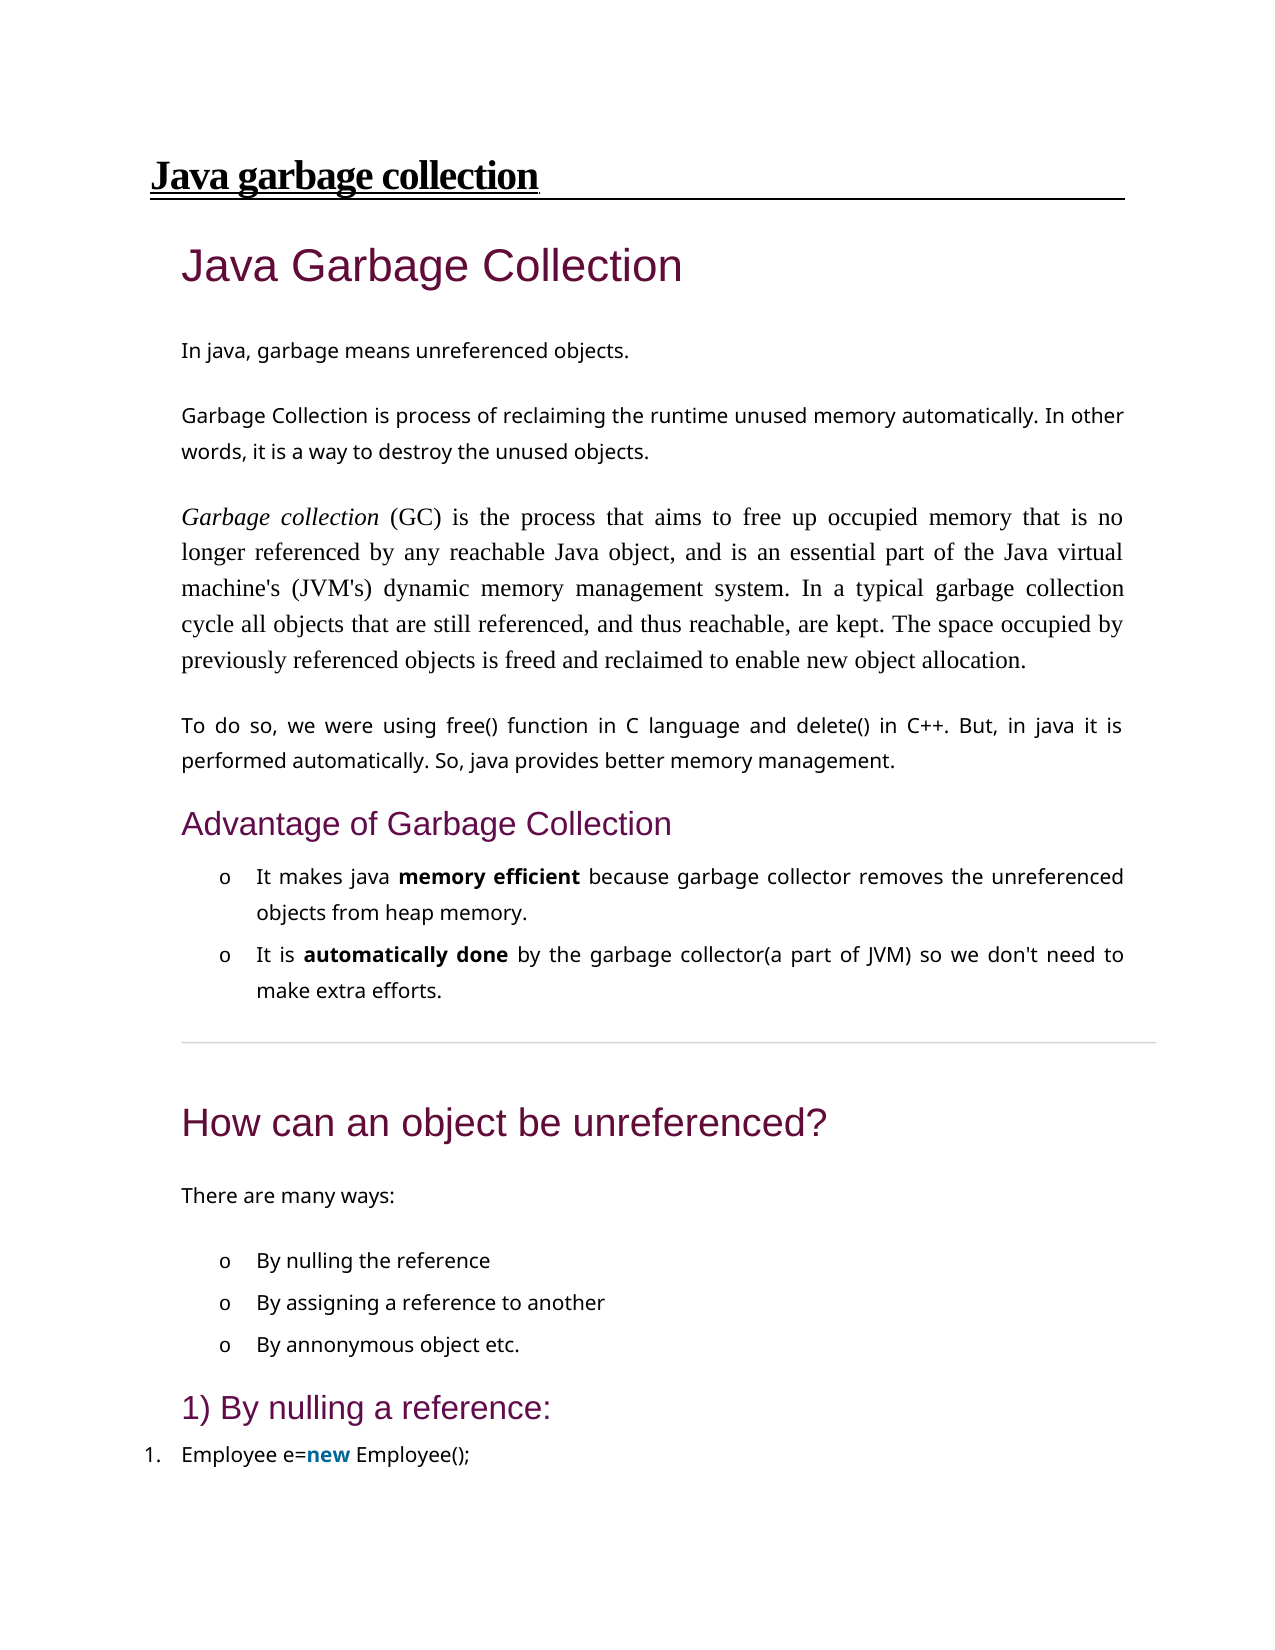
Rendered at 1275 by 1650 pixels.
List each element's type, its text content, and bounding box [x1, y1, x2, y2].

subtitle 1) By nulling a reference: [181, 1388, 1125, 1427]
text In java, garbage means unreferenced objects. [181, 328, 1125, 364]
list By assigning a reference to another [219, 1281, 1125, 1317]
list It is automatically done by the garbage collector(a part of JVM) so we don't need to make extra efforts. [219, 933, 1125, 1005]
text There are many ways: [181, 1174, 1125, 1210]
list Employee e=new Employee(); [144, 1432, 1125, 1468]
subtitle Java Garbage Collection [181, 238, 1125, 291]
text Java garbage collection [150, 150, 1125, 198]
subtitle Advantage of Garbage Collection [181, 804, 1125, 843]
list It makes java memory efficient because garbage collector removes the unreferenced objects from heap memory. [219, 855, 1125, 927]
text To do so, we were using free() function in C language and delete() in C++. But, in java it is performed automatically. So, java provides better memory management. [181, 703, 1125, 775]
list By nulling the reference [219, 1239, 1125, 1275]
list By annonymous object etc. [219, 1323, 1125, 1359]
subtitle How can an object be unreferenced? [181, 1099, 1125, 1144]
text Garbage collection (GC) is the process that aims to free up occupied memory that is no longer referenced by any reachable Java object, and is an essential part of the Java virtual machine's (JVM's) dynamic memory management system. In a typical garbage collection cycle all objects that are still referenced, and thus reachable, are kept. The space occupied by previously referenced objects is freed and reclaimed to enable new object allocation. [181, 494, 1125, 674]
text Garbage Collection is process of reclaiming the runtime unused memory automatically. In other words, it is a way to destroy the unused objects. [181, 393, 1125, 465]
